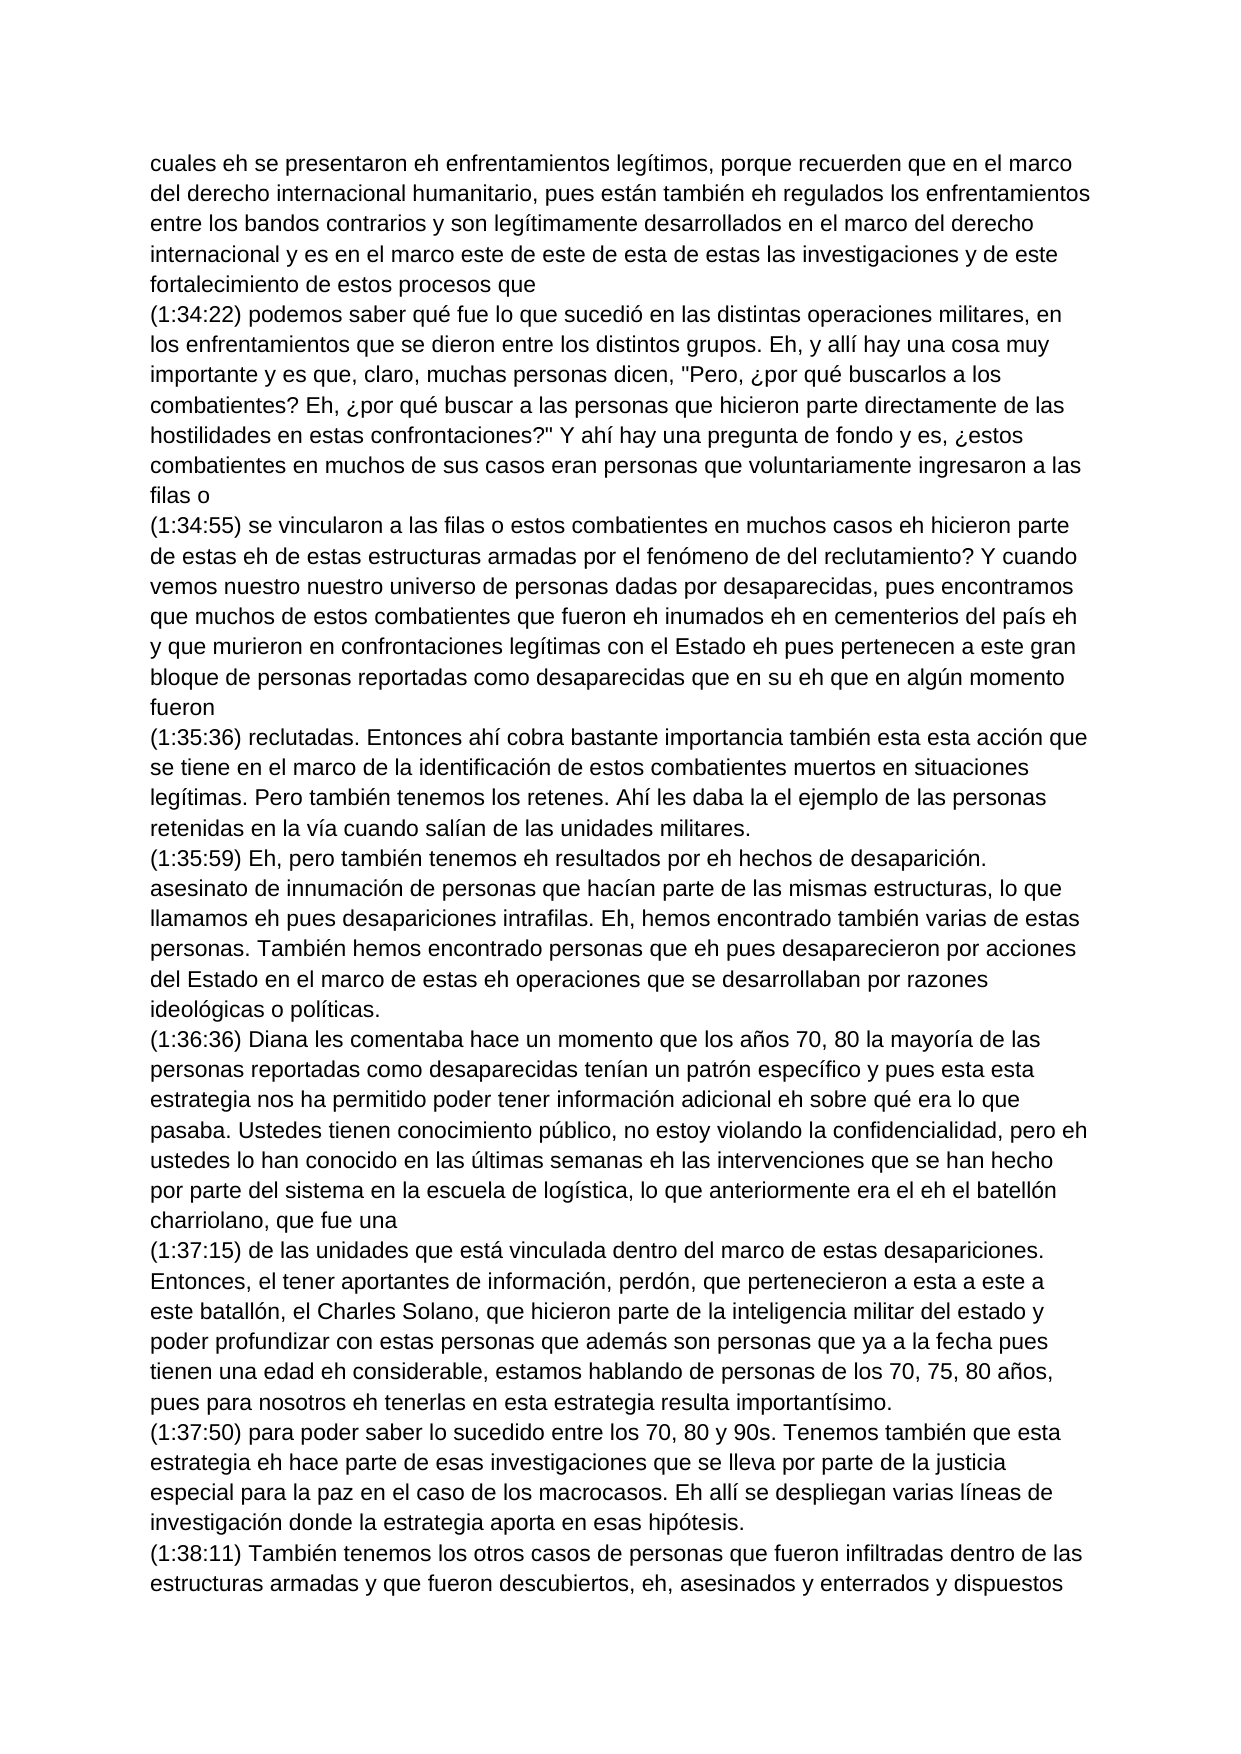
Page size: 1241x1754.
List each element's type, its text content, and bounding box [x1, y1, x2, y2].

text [150, 1539, 1090, 1596]
text (1:35:59) Eh, pero también tenemos eh resultados por eh hechos de desaparición. asesinato de innumación de personas que hacían parte de las mismas estructuras, lo que llamamos eh pues desapariciones intrafilas. Eh, hemos encontrado también varias de estas personas. También hemos encontrado personas que eh pues desaparecieron por acciones del Estado en el marco de estas eh operaciones que se desarrollaban por razones ideológicas o políticas. [150, 845, 1090, 1022]
text (1:37:50) para poder saber lo sucedido entre los 70, 80 y 90s. Tenemos también que esta estrategia eh hace parte de esas investigaciones que se lleva por parte de la justicia especial para la paz en el caso de los macrocasos. Eh allí se despliegan varias líneas de investigación donde la estrategia aporta en esas hipótesis. [150, 1419, 1090, 1536]
text (1:34:55) se vincularon a las filas o estos combatientes en muchos casos eh hicieron parte de estas eh de estas estructuras armadas por el fenómeno de del reclutamiento? Y cuando vemos nuestro nuestro universo de personas dadas por desaparecidas, pues encontramos que muchos de estos combatientes que fueron eh inumados eh en cementerios del país eh y que murieron en confrontaciones legítimas con el Estado eh pues pertenecen a este gran bloque de personas reportadas como desaparecidas que en su eh que en algún momento fueron [150, 512, 1090, 720]
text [150, 150, 1090, 297]
text (1:37:15) de las unidades que está vinculada dentro del marco de estas desapariciones. Entonces, el tener aportantes de información, perdón, que pertenecieron a esta a este a este batallón, el Charles Solano, que hicieron parte de la inteligencia militar del estado y poder profundizar con estas personas que además son personas que ya a la fecha pues tienen una edad eh considerable, estamos hablando de personas de los 70, 75, 80 años, pues para nosotros eh tenerlas en esta estrategia resulta importantísimo. [150, 1237, 1090, 1415]
text (1:34:22) podemos saber qué fue lo que sucedió en las distintas operaciones militares, en los enfrentamientos que se dieron entre los distintos grupos. Eh, y allí hay una cosa muy importante y es que, claro, muchas personas dicen, "Pero, ¿por qué buscarlos a los combatientes? Eh, ¿por qué buscar a las personas que hicieron parte directamente de las hostilidades en estas confrontaciones?" Y ahí hay una pregunta de fondo y es, ¿estos combatientes en muchos de sus casos eran personas que voluntariamente ingresaron a las filas o [150, 301, 1090, 509]
text (1:35:36) reclutadas. Entonces ahí cobra bastante importancia también esta esta acción que se tiene en el marco de la identificación de estos combatientes muertos en situaciones legítimas. Pero también tenemos los retenes. Ahí les daba la el ejemplo de las personas retenidas en la vía cuando salían de las unidades militares. [150, 724, 1090, 841]
text (1:36:36) Diana les comentaba hace un momento que los años 70, 80 la mayoría de las personas reportadas como desaparecidas tenían un patrón específico y pues esta esta estrategia nos ha permitido poder tener información adicional eh sobre qué era lo que pasaba. Ustedes tienen conocimiento público, no estoy violando la confidencialidad, pero eh ustedes lo han conocido en las últimas semanas eh las intervenciones que se han hecho por parte del sistema en la escuela de logística, lo que anteriormente era el eh el batellón charriolano, que fue una [150, 1026, 1090, 1234]
